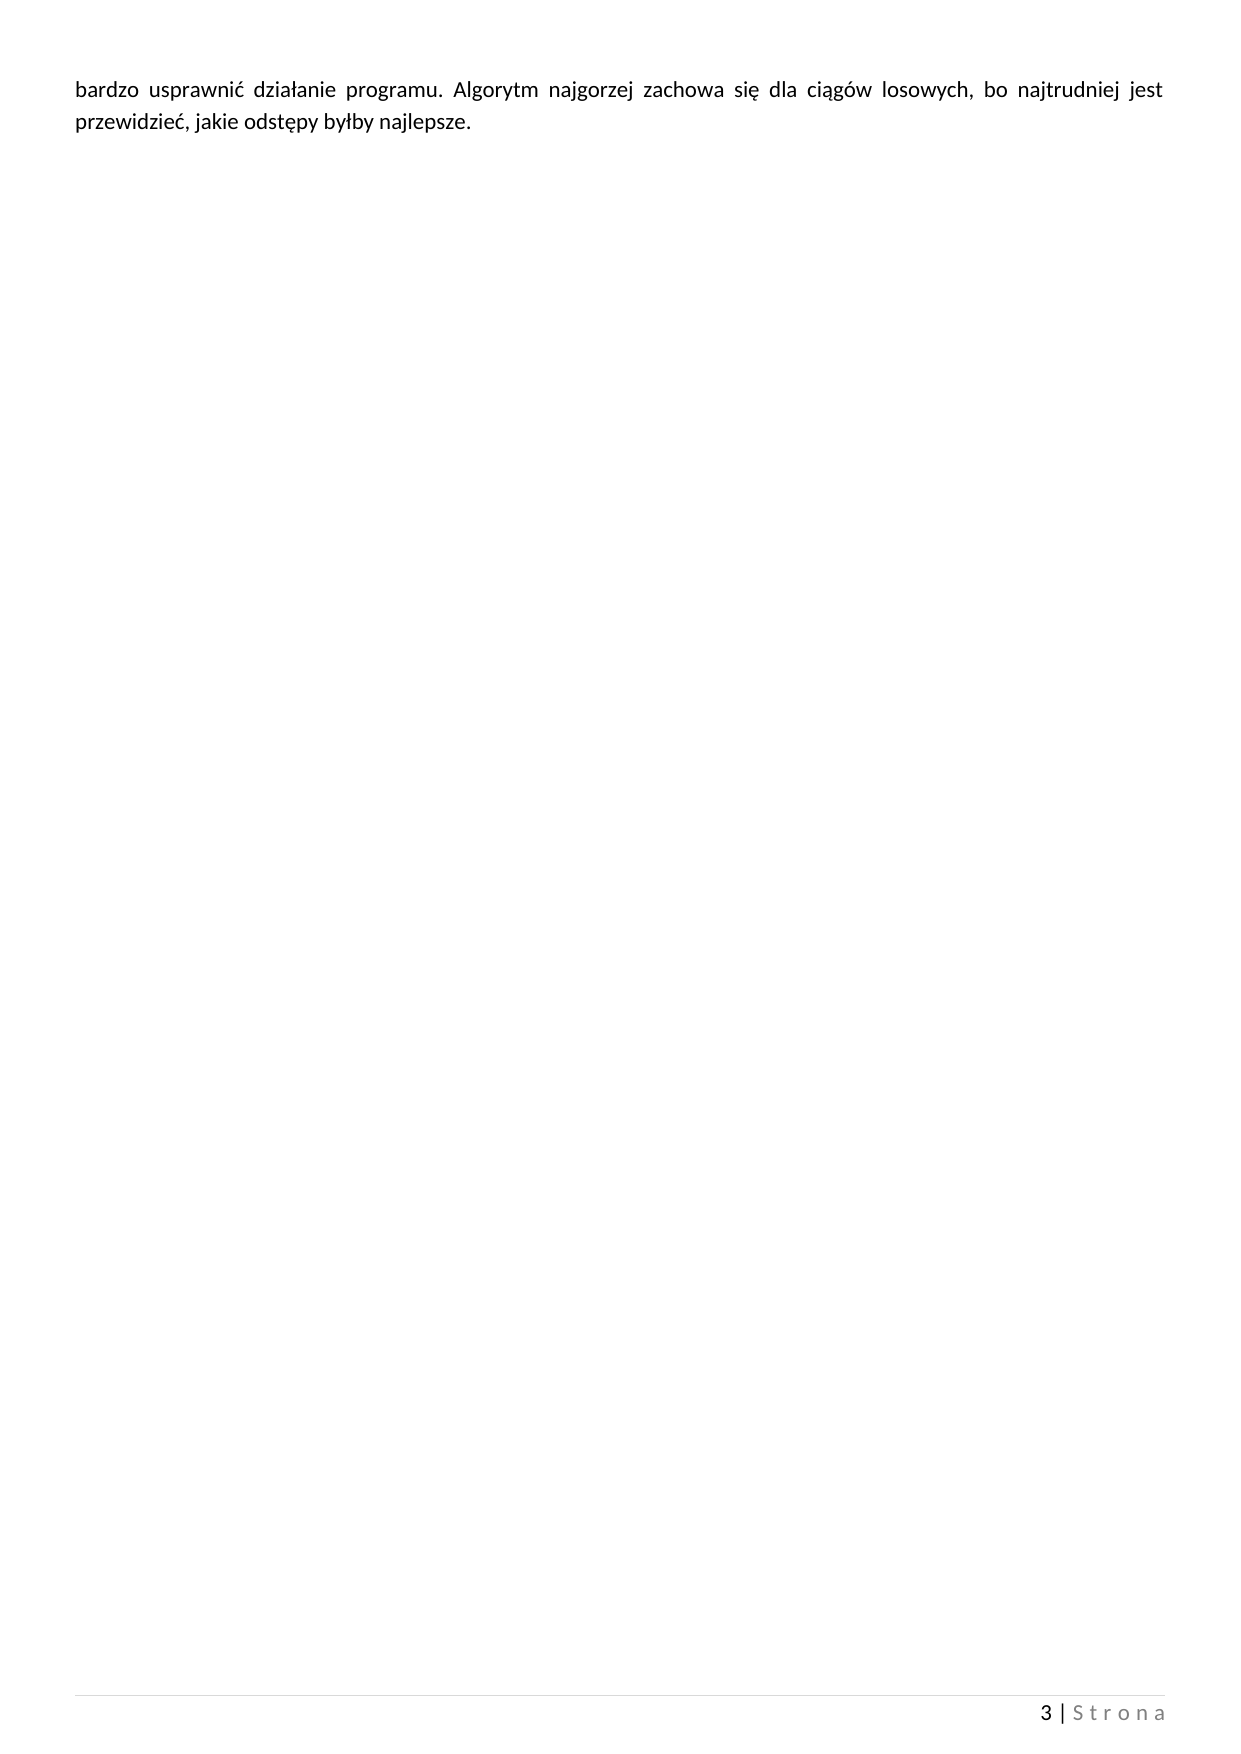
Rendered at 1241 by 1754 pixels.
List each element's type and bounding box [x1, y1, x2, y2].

text [75, 75, 1165, 135]
